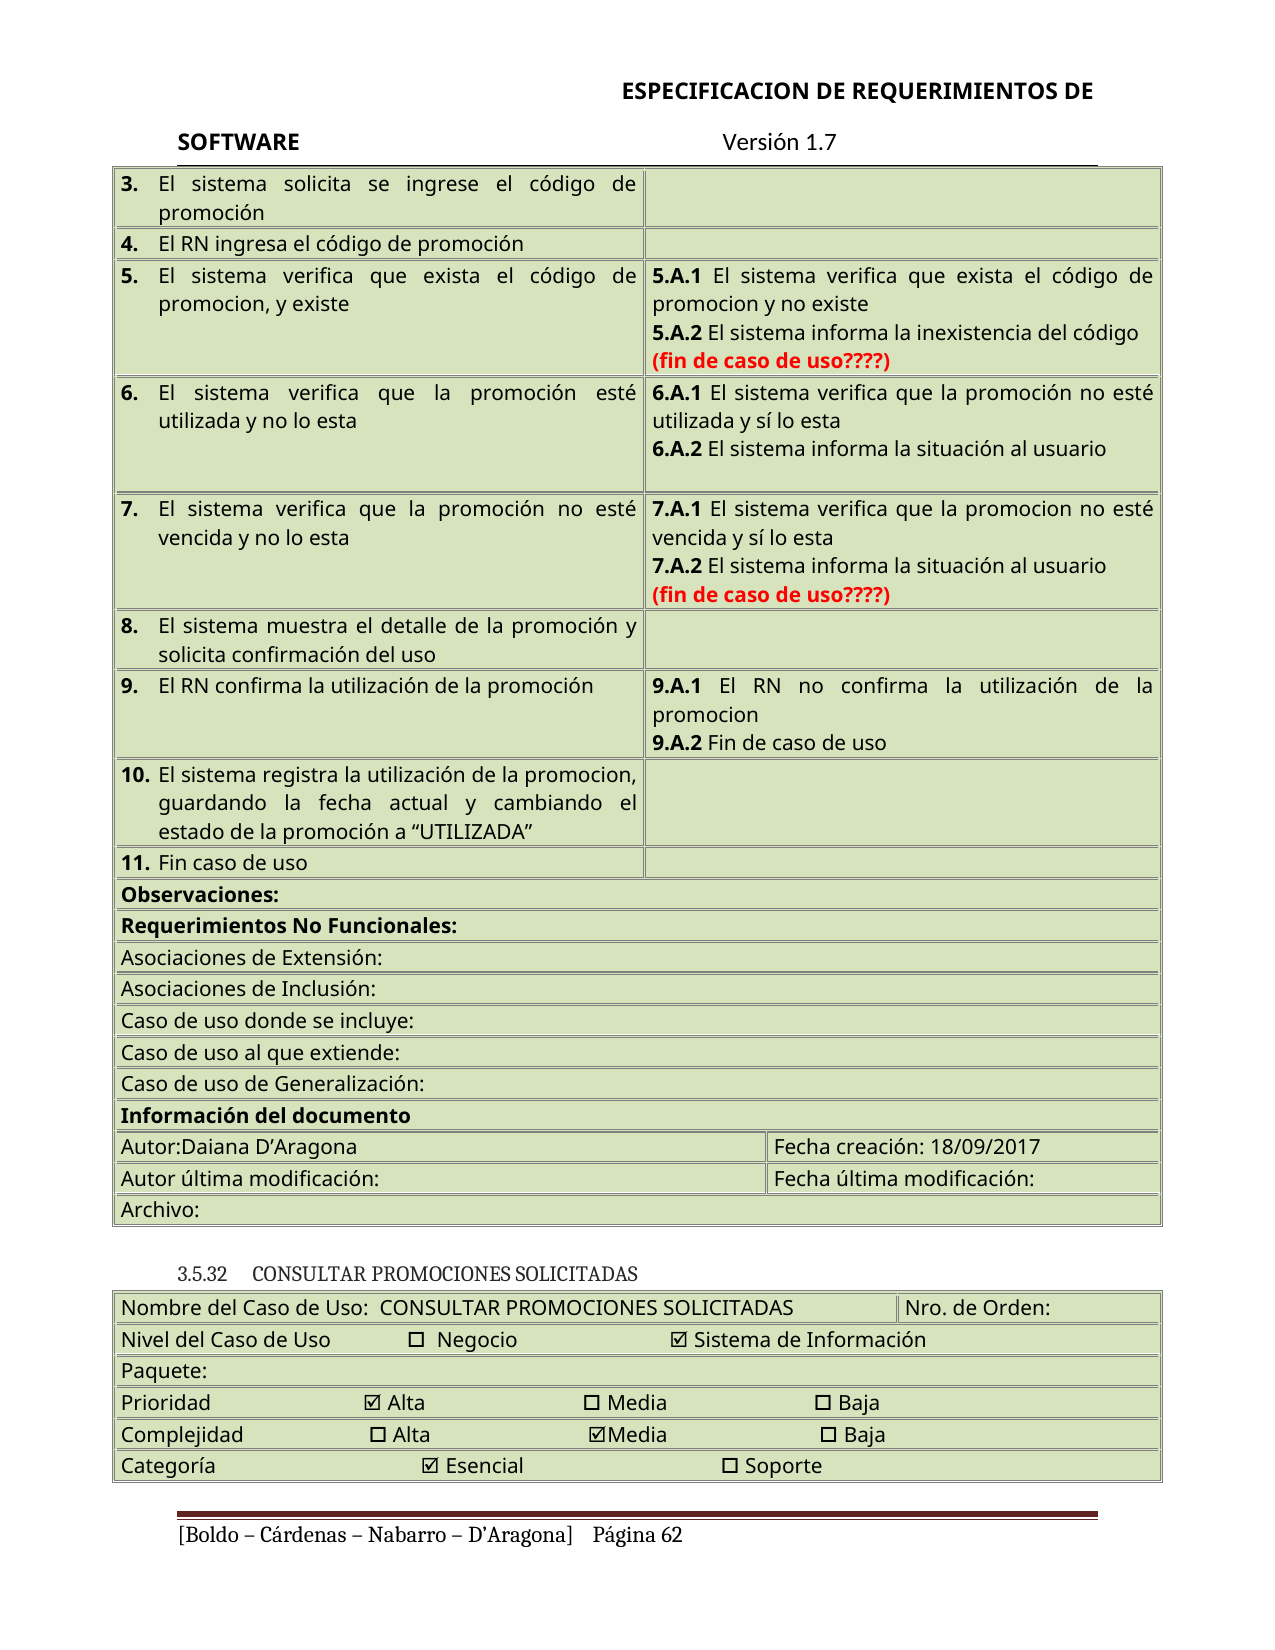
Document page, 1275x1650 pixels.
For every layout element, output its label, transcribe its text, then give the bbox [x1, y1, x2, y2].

table_cell 7.A.1 El sistema verifica que la promocion no esté vencida y sí lo esta 7.A.2 El sistema informa la situación al usuario (fin de caso de uso????) [646, 491, 1160, 608]
table_cell Caso de uso de Generalización: [113, 1066, 1162, 1098]
table_cell [646, 757, 1160, 845]
table_cell 9.A.1 El RN no confirma la utilización de la promocion 9.A.2 Fin de caso de uso [645, 668, 1162, 757]
table_cell [645, 845, 1162, 877]
table_cell El RN ingresa el código de promoción [113, 226, 645, 258]
table_cell Fin caso de uso [113, 845, 645, 877]
table_cell Información del documento [115, 1098, 1160, 1129]
subtitle CONSULTAR PROMOCIONES SOLICITADAS [177, 1261, 1098, 1287]
table_cell Caso de uso donde se incluye: [113, 1003, 1162, 1034]
table_header Nro. de Orden: [897, 1294, 1160, 1322]
table_cell Asociaciones de Extensión: [113, 940, 1162, 971]
table_cell Autor última modificación: [115, 1161, 765, 1192]
table_cell Autor:Daiana D’Aragona [113, 1129, 766, 1161]
table_cell Requerimientos No Funcionales: [113, 908, 1162, 940]
table_cell El sistema registra la utilización de la promocion, guardando la fecha actual y cambiando el estado de la promoción a “UTILIZADA” [115, 757, 643, 845]
table_cell Paquete: [115, 1354, 1160, 1385]
table_cell 6.A.1 El sistema verifica que la promoción no esté utilizada y sí lo esta 6.A.2 El sistema informa la situación al usuario [646, 375, 1160, 491]
table_cell 5.A.1 El sistema verifica que exista el código de promocion y no existe 5.A.2 El sistema informa la inexistencia del código (fin de caso de uso????) [646, 258, 1160, 374]
table_cell Fecha creación: 18/09/2017 [766, 1129, 1162, 1161]
table_cell Archivo: [115, 1193, 1160, 1224]
table_cell [645, 608, 1162, 668]
table_cell [645, 169, 1160, 226]
table_cell Caso de uso al que extiende: [115, 1035, 1160, 1066]
table_cell Nivel del Caso de Uso Negocio Sistema de Información [113, 1322, 1162, 1353]
table_cell El sistema verifica que la promoción esté utilizada y no lo esta [115, 375, 643, 491]
table_cell Complejidad Alta Media Baja [115, 1417, 1160, 1448]
table_cell El sistema verifica que exista el código de promocion, y existe [115, 258, 643, 374]
table_cell Prioridad Alta Media Baja [113, 1385, 1162, 1417]
table_cell El sistema solicita se ingrese el código de promoción [113, 167, 645, 226]
table_cell Asociaciones de Inclusión: [115, 971, 1160, 1003]
table_cell El RN confirma la utilización de la promoción [113, 668, 645, 757]
table_cell Observaciones: [115, 877, 1160, 908]
table_cell El sistema muestra el detalle de la promoción y solicita confirmación del uso [113, 608, 645, 668]
table_cell [645, 226, 1162, 258]
table_cell Categoría Esencial Soporte [113, 1448, 1162, 1480]
table_cell El sistema verifica que la promoción no esté vencida y no lo esta [115, 491, 643, 608]
table_cell Fecha última modificación: [768, 1161, 1160, 1192]
table_header Nombre del Caso de Uso: CONSULTAR PROMOCIONES SOLICITADAS [115, 1294, 897, 1322]
